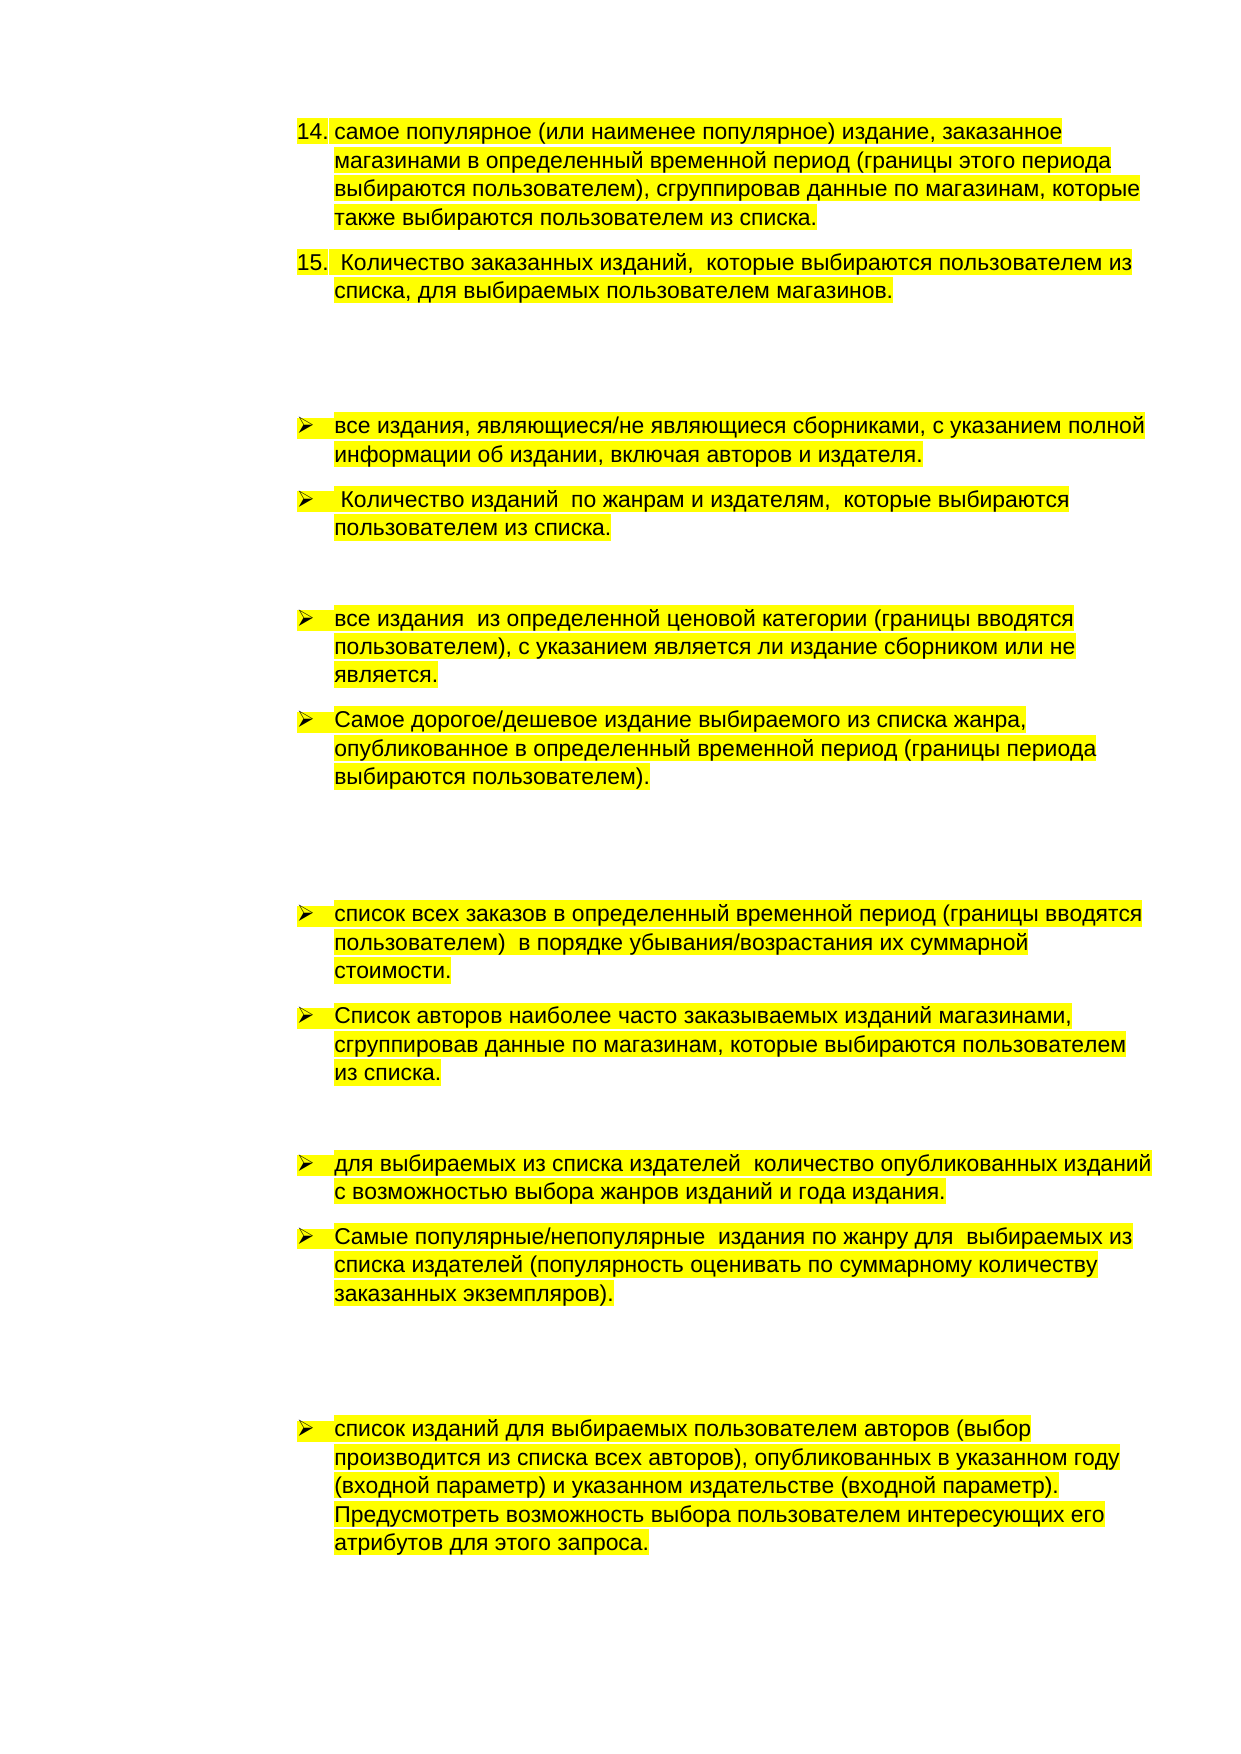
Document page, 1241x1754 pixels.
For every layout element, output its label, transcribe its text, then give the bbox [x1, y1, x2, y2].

list все издания из определенной ценовой категории (границы вводятся пользователем), с указанием является ли издание сборником или не является. [297, 604, 1152, 688]
list Количество заказанных изданий, которые выбираются пользователем из списка, для выбираемых пользователем магазинов. [297, 248, 1152, 303]
list самое популярное (или наименее популярное) издание, заказанное магазинами в определенный временной период (границы этого периода выбираются пользователем), сгруппировав данные по магазинам, которые также выбираются пользователем из списка. [297, 118, 1152, 230]
list Самое дорогое/дешевое издание выбираемого из списка жанра, опубликованное в определенный временной период (границы периода выбираются пользователем). [297, 706, 1152, 790]
list Список авторов наиболее часто заказываемых изданий магазинами, сгруппировав данные по магазинам, которые выбираются пользователем из списка. [297, 1002, 1152, 1086]
list все издания, являющиеся/не являющиеся сборниками, с указанием полной информации об издании, включая авторов и издателя. [297, 412, 1152, 467]
list Самые популярные/непопулярные издания по жанру для выбираемых из списка издателей (популярность оценивать по суммарному количеству заказанных экземпляров). [297, 1223, 1152, 1306]
list список всех заказов в определенный временной период (границы вводятся пользователем) в порядке убывания/возрастания их суммарной стоимости. [297, 900, 1152, 984]
list список изданий для выбираемых пользователем авторов (выбор производится из списка всех авторов), опубликованных в указанном году (входной параметр) и указанном издательстве (входной параметр). Предусмотреть возможность выбора пользователем интересующих его атрибутов для этого запроса. [297, 1415, 1152, 1555]
list для выбираемых из списка издателей количество опубликованных изданий с возможностью выбора жанров изданий и года издания. [297, 1176, 1152, 1204]
list Количество изданий по жанрам и издателям, которые выбираются пользователем из списка. [297, 486, 1152, 541]
